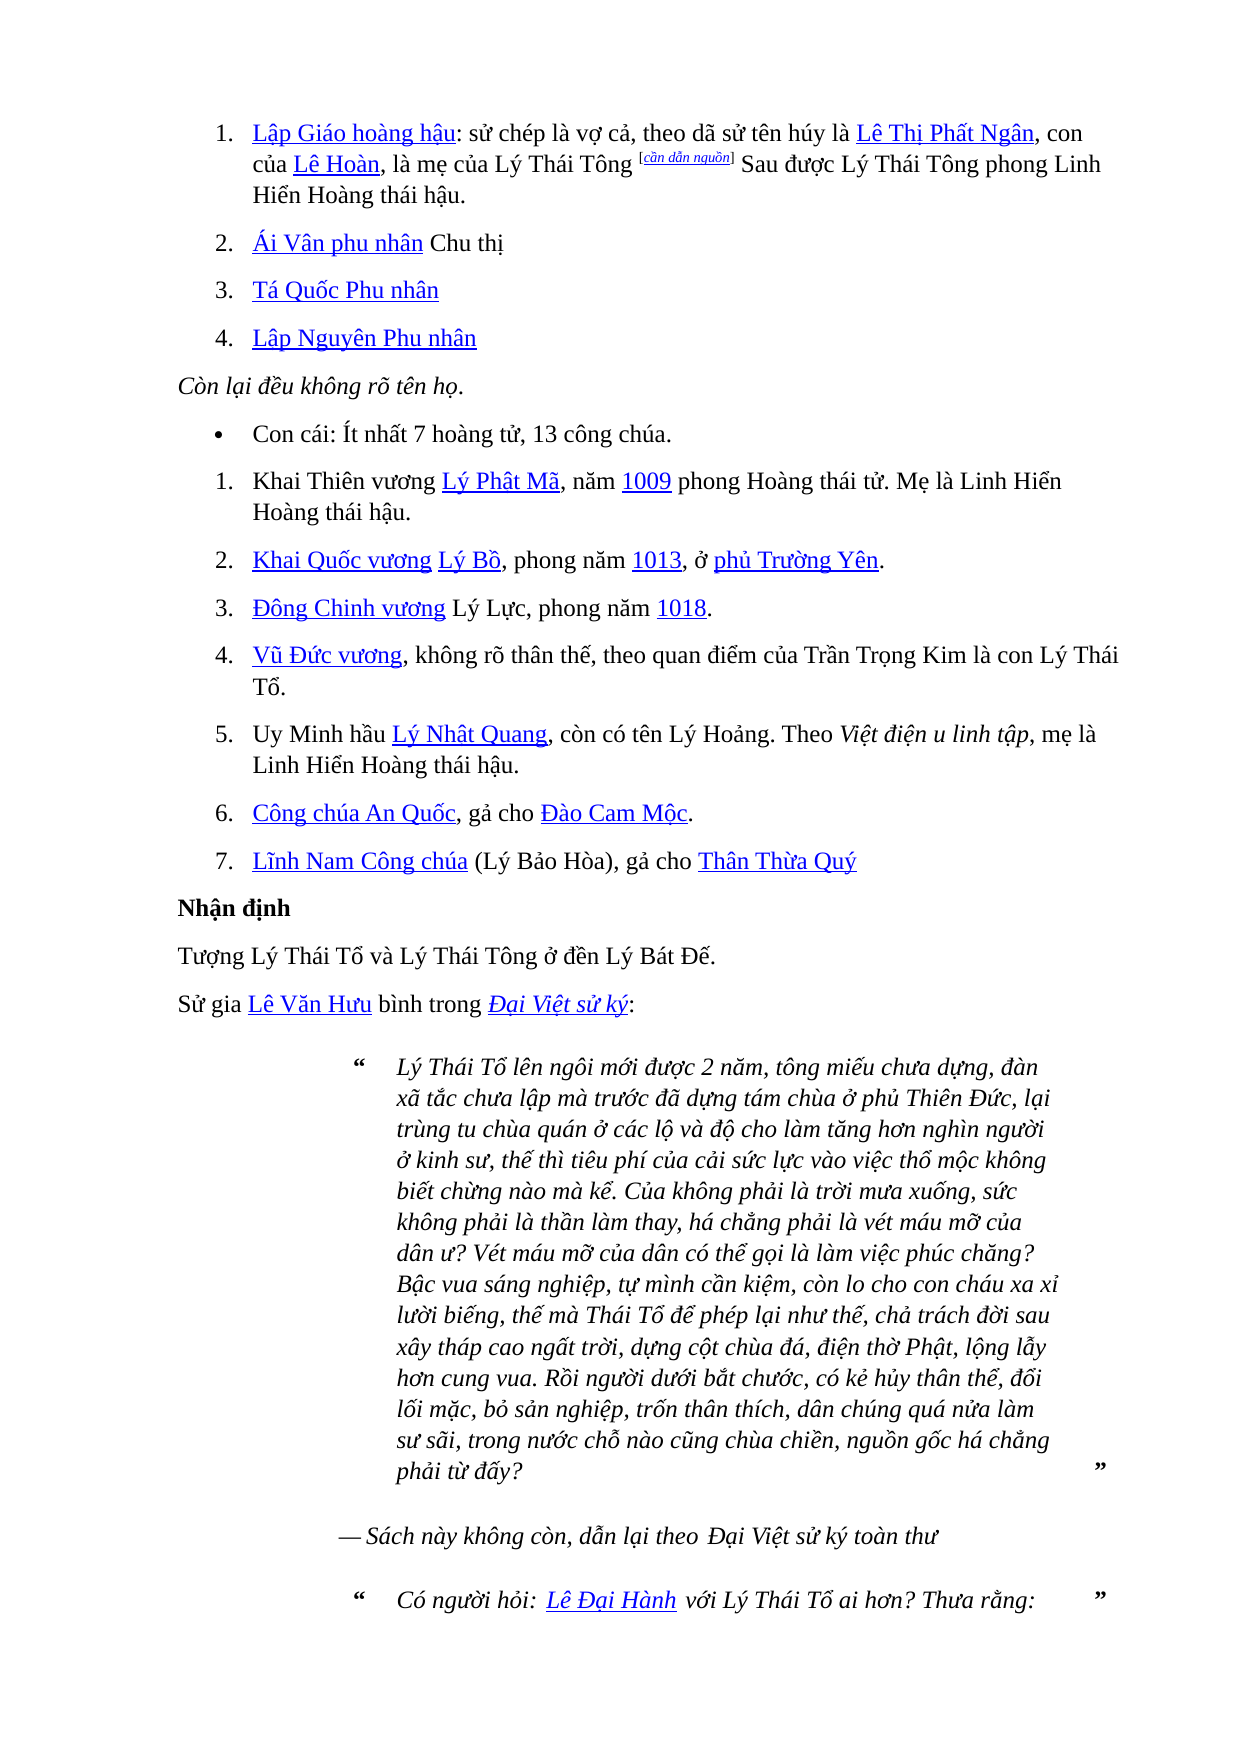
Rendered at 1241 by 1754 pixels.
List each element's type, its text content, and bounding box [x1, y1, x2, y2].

text Nhận định [177, 893, 1122, 922]
text Còn lại đều không rõ tên họ. [177, 371, 1122, 400]
table_header “ [337, 1037, 381, 1519]
list Lập Nguyên Phu nhân [215, 323, 1122, 352]
table_header Lý Thái Tổ lên ngôi mới được 2 năm, tông miếu chưa dựng, đàn xã tắc chưa lập mà trước đã dựng tám chùa ở phủ Thiên Đức, lại trùng tu chùa quán ở các lộ và độ cho làm tăng hơn nghìn người ở kinh sư, thế thì tiêu phí của cải sức lực vào việc thổ mộc không biết chừng nào mà kể. Của không phải là trời mưa xuống, sức không phải là thần làm thay, há chẳng phải là vét máu mỡ của dân ư? Vét máu mỡ của dân có thể gọi là làm việc phúc chăng? Bậc vua sáng nghiệp, tự mình cần kiệm, còn lo cho con cháu xa xỉ lười biếng, thế mà Thái Tổ để phép lại như thế, chả trách đời sau xây tháp cao ngất trời, dựng cột chùa đá, điện thờ Phật, lộng lẫy hơn cung vua. Rồi người dưới bắt chước, có kẻ hủy thân thể, đổi lối mặc, bỏ sản nghiệp, trốn thân thích, dân chúng quá nửa làm sư sãi, trong nước chỗ nào cũng chùa chiền, nguồn gốc há chẳng phải từ đấy? [381, 1037, 1078, 1519]
list Uy Minh hầu Lý Nhật Quang, còn có tên Lý Hoảng. Theo Việt điện u linh tập, mẹ là Linh Hiển Hoàng thái hậu. [215, 719, 1122, 779]
list Lĩnh Nam Công chúa (Lý Bảo Hòa), gả cho Thân Thừa Quý [215, 846, 1122, 874]
text Tượng Lý Thái Tổ và Lý Thái Tông ở đền Lý Bát Đế. [177, 941, 1122, 970]
table_cell — Sách này không còn, dẫn lại theo Đại Việt sử ký toàn thư [337, 1519, 1122, 1570]
table_header ” [1079, 1570, 1122, 1630]
list Đông Chinh vương Lý Lực, phong năm 1018. [215, 593, 1122, 622]
list Khai Thiên vương Lý Phật Mã, năm 1009 phong Hoàng thái tử. Mẹ là Linh Hiển Hoàng thái hậu. [215, 466, 1122, 526]
list Ái Vân phu nhân Chu thị [215, 228, 1122, 257]
list Con cái: Ít nhất 7 hoàng tử, 13 công chúa. [215, 419, 1122, 447]
list Công chúa An Quốc, gả cho Đào Cam Mộc. [215, 798, 1122, 827]
list Lập Giáo hoàng hậu: sử chép là vợ cả, theo dã sử tên húy là Lê Thị Phất Ngân, con của Lê Hoàn, là mẹ của Lý Thái Tông [cần dẫn nguồn] Sau được Lý Thái Tông phong Linh Hiển Hoàng thái hậu. [215, 118, 1122, 209]
table_header “ [337, 1570, 381, 1630]
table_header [381, 1570, 1078, 1630]
text Sử gia Lê Văn Hưu bình trong Đại Việt sử ký: [177, 989, 1122, 1018]
table_header ” [1079, 1037, 1122, 1519]
list Vũ Đức vương, không rõ thân thế, theo quan điểm của Trần Trọng Kim là con Lý Thái Tổ. [215, 641, 1122, 700]
list Khai Quốc vương Lý Bồ, phong năm 1013, ở phủ Trường Yên. [215, 545, 1122, 574]
list Tá Quốc Phu nhân [215, 276, 1122, 304]
